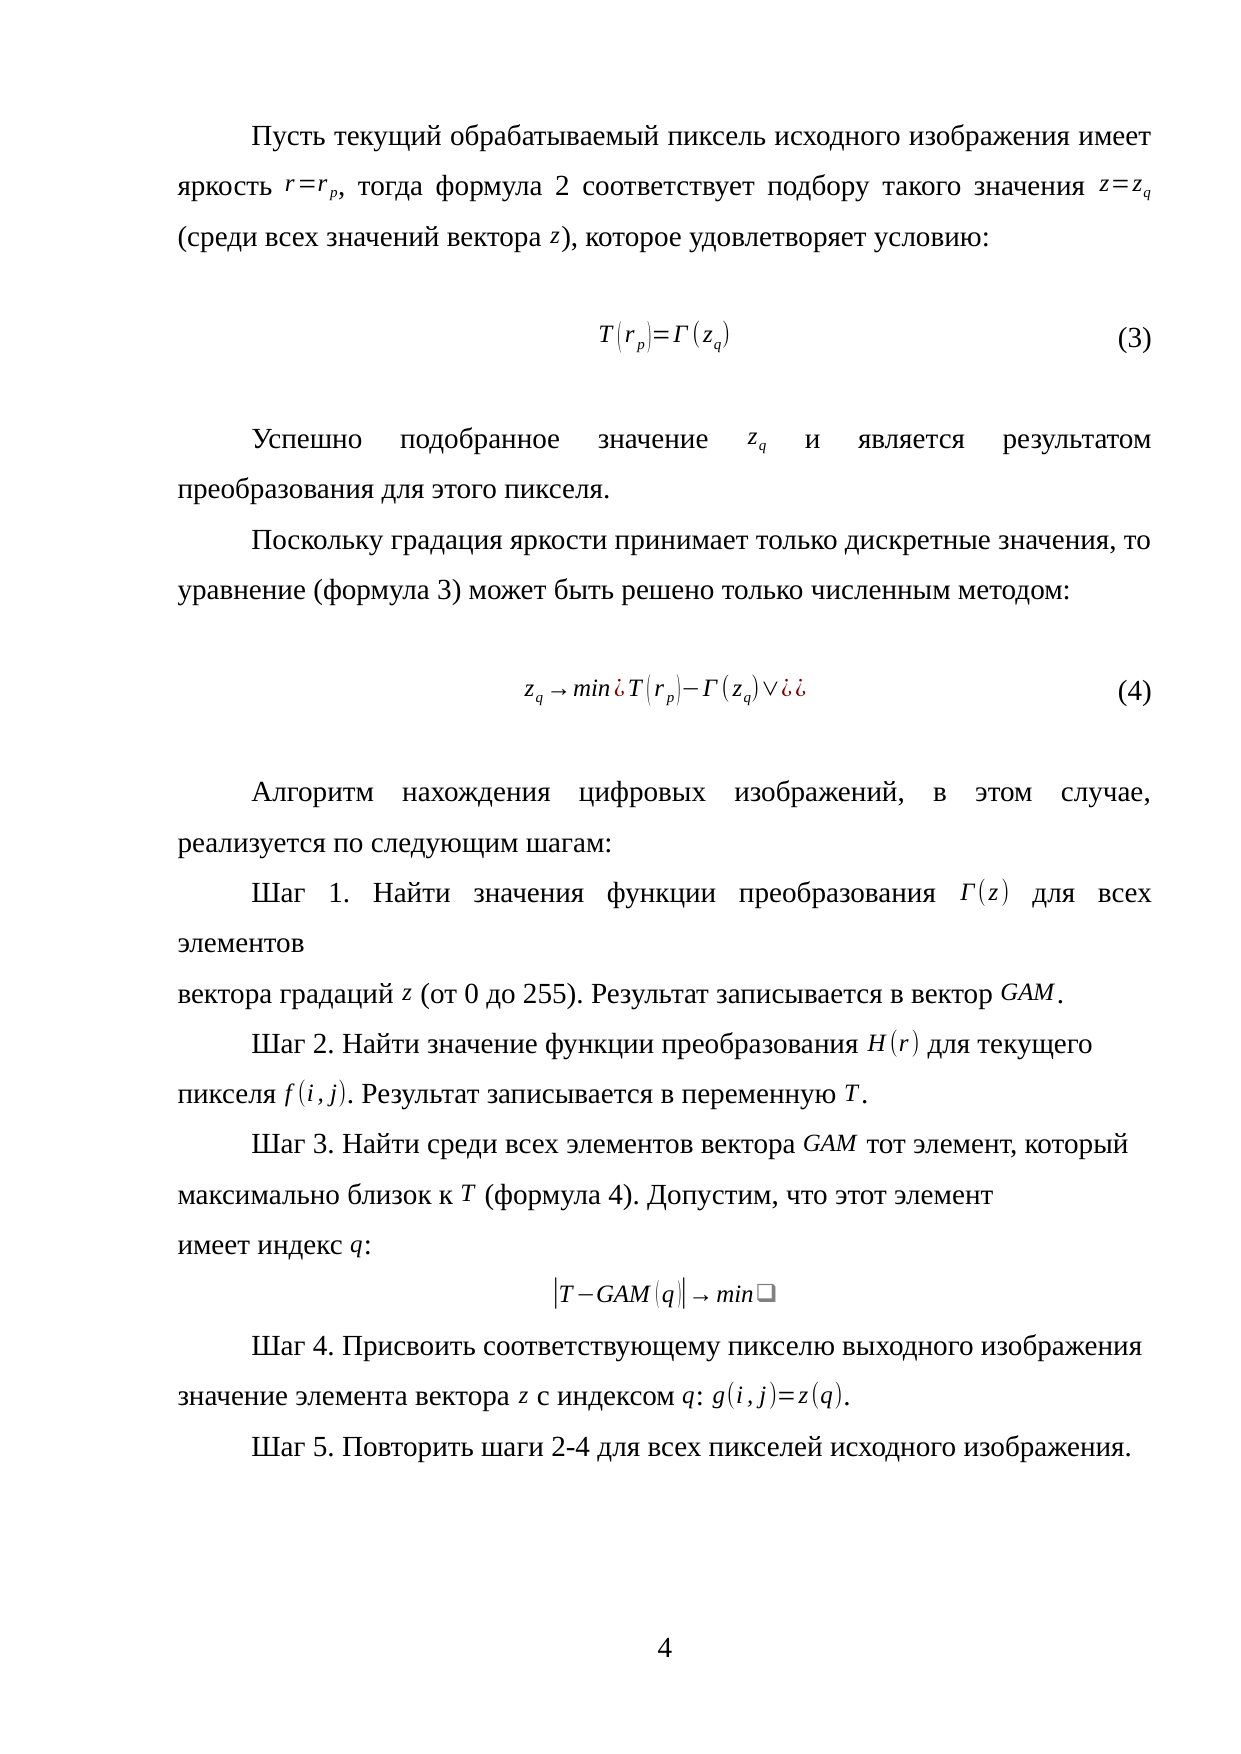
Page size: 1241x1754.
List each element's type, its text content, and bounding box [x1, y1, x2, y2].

text Шаг 1. Найти значения функции преобразования для всех элементов [177, 875, 1152, 959]
text Шаг 4. Присвоить соответствующему пикселю выходного изображения [177, 1328, 1152, 1362]
text значение элемента вектора с индексом : . [177, 1378, 1152, 1412]
text Поскольку градация яркости принимает только дискретные значения, то уравнение (формула 3) может быть решено только численным методом: [177, 522, 1152, 606]
text пикселя . Результат записывается в переменную . [177, 1076, 1152, 1110]
text Шаг 5. Повторить шаги 2-4 для всех пикселей исходного изображения. [177, 1429, 1152, 1462]
text (3) [177, 319, 1152, 354]
text имеет индекс : [177, 1227, 1152, 1261]
text Успешно подобранное значение и является результатом преобразования для этого пикселя. [177, 421, 1152, 505]
text Пусть текущий обрабатываемый пиксель исходного изображения имеет яркость , тогда формула 2 соответствует подбору такого значения (среди всех значений вектора ), которое удовлетворяет условию: [177, 118, 1152, 252]
text Шаг 2. Найти значение функции преобразования для текущего [177, 1026, 1152, 1059]
text максимально близок к (формула 4). Допустим, что этот элемент [177, 1177, 1152, 1211]
text Шаг 3. Найти среди всех элементов вектора тот элемент, который [177, 1127, 1152, 1160]
text (4) [177, 673, 1152, 707]
text Алгоритм нахождения цифровых изображений, в этом случае, реализуется по следующим шагам: [177, 774, 1152, 858]
text вектора градаций (от 0 до 255). Результат записывается в вектор . [177, 976, 1152, 1009]
